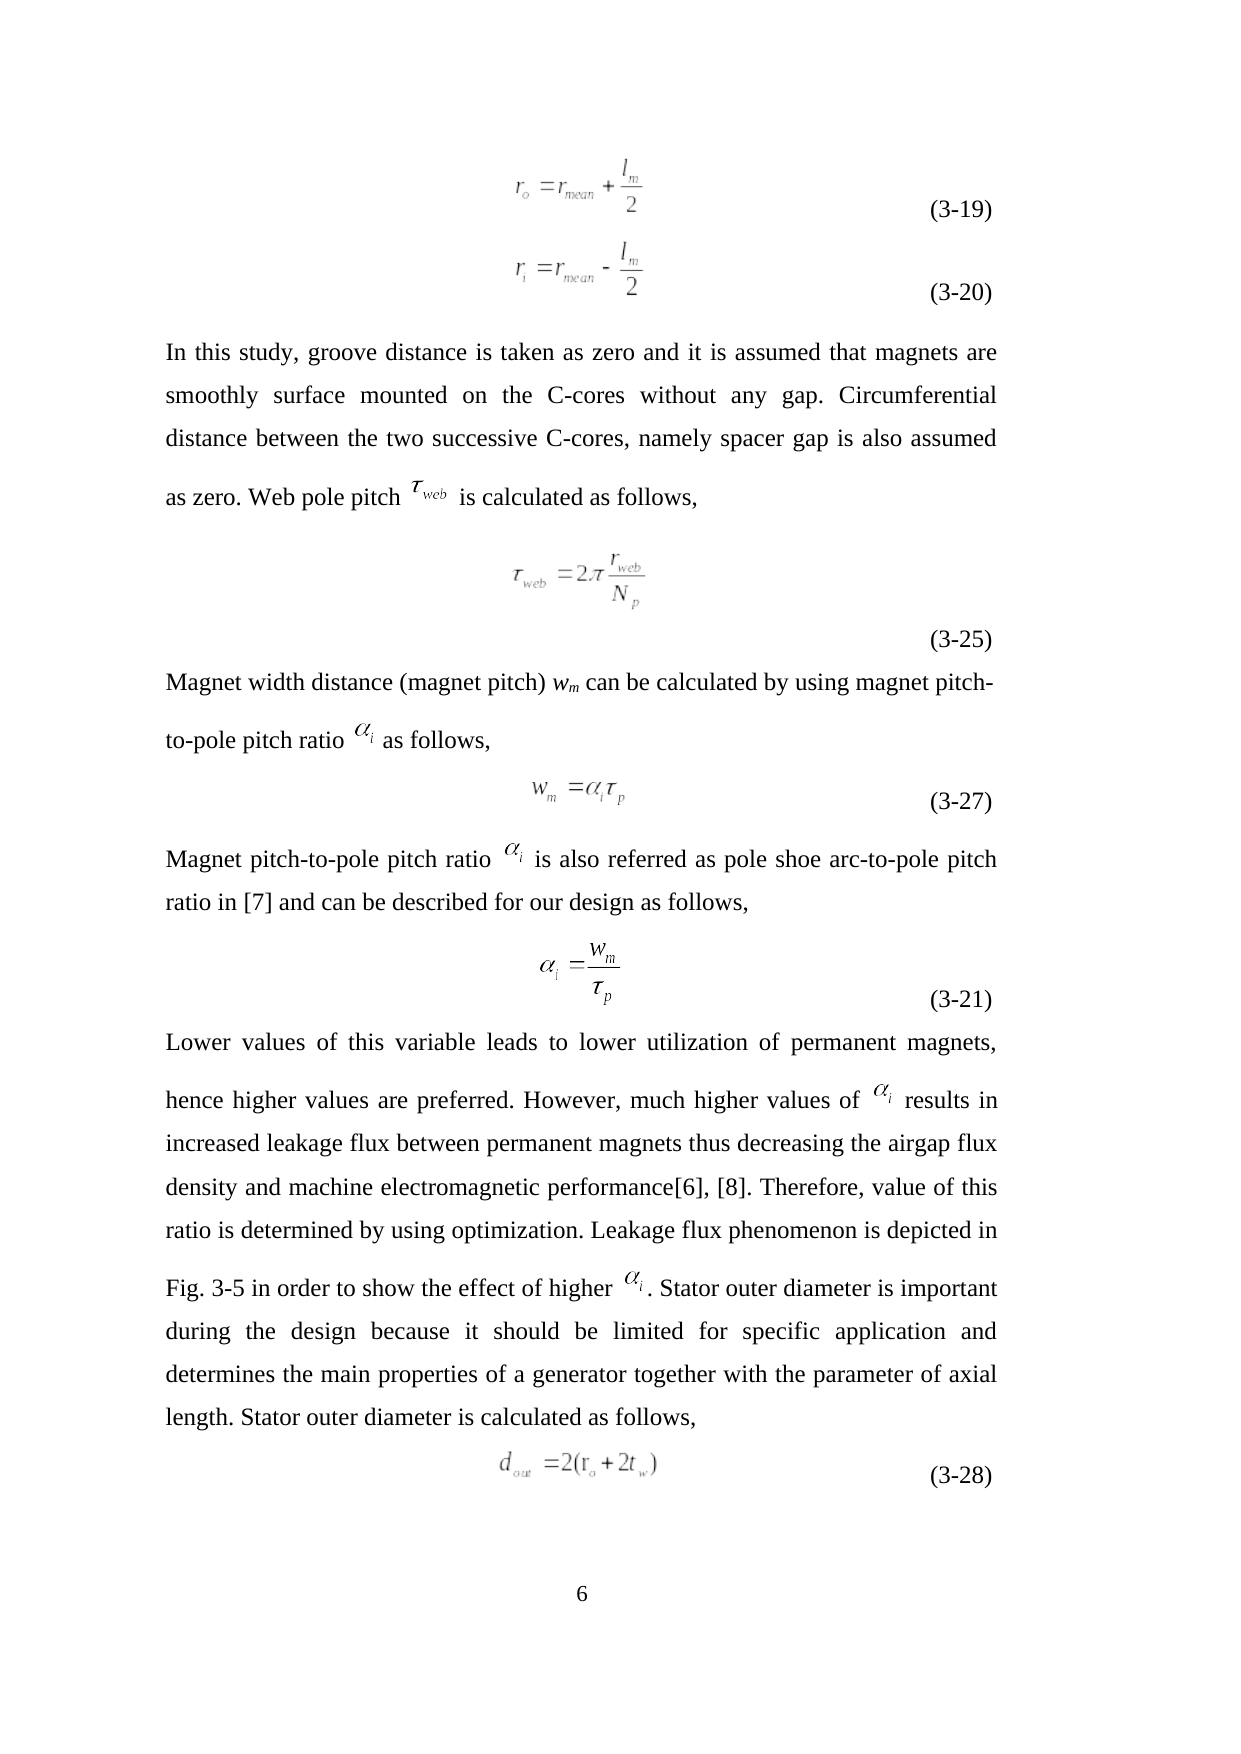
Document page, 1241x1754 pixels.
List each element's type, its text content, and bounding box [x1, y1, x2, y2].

list Magnet width distance (magnet pitch) wm can be calculated by using magnet pitch-to-pole pitch ratio as follows, [165, 667, 998, 754]
list (3-20) [240, 237, 998, 306]
text In this study, groove distance is taken as zero and it is assumed that magnets are smoothly surface mounted on the C-cores without any gap. Circumferential distance between the two successive C-cores, namely spacer gap is also assumed as zero. Web pole pitch is calculated as follows, [165, 337, 998, 510]
list (3-27) [165, 768, 998, 815]
list (3-21) [240, 931, 998, 1013]
list (3-25) [165, 541, 998, 652]
list Magnet pitch-to-pole pitch ratio is also referred as pole shoe arc-to-pole pitch ratio in [7] and can be described for our design as follows, [165, 829, 998, 916]
list (3-19) [240, 153, 998, 223]
list (3-28) [165, 1445, 998, 1489]
